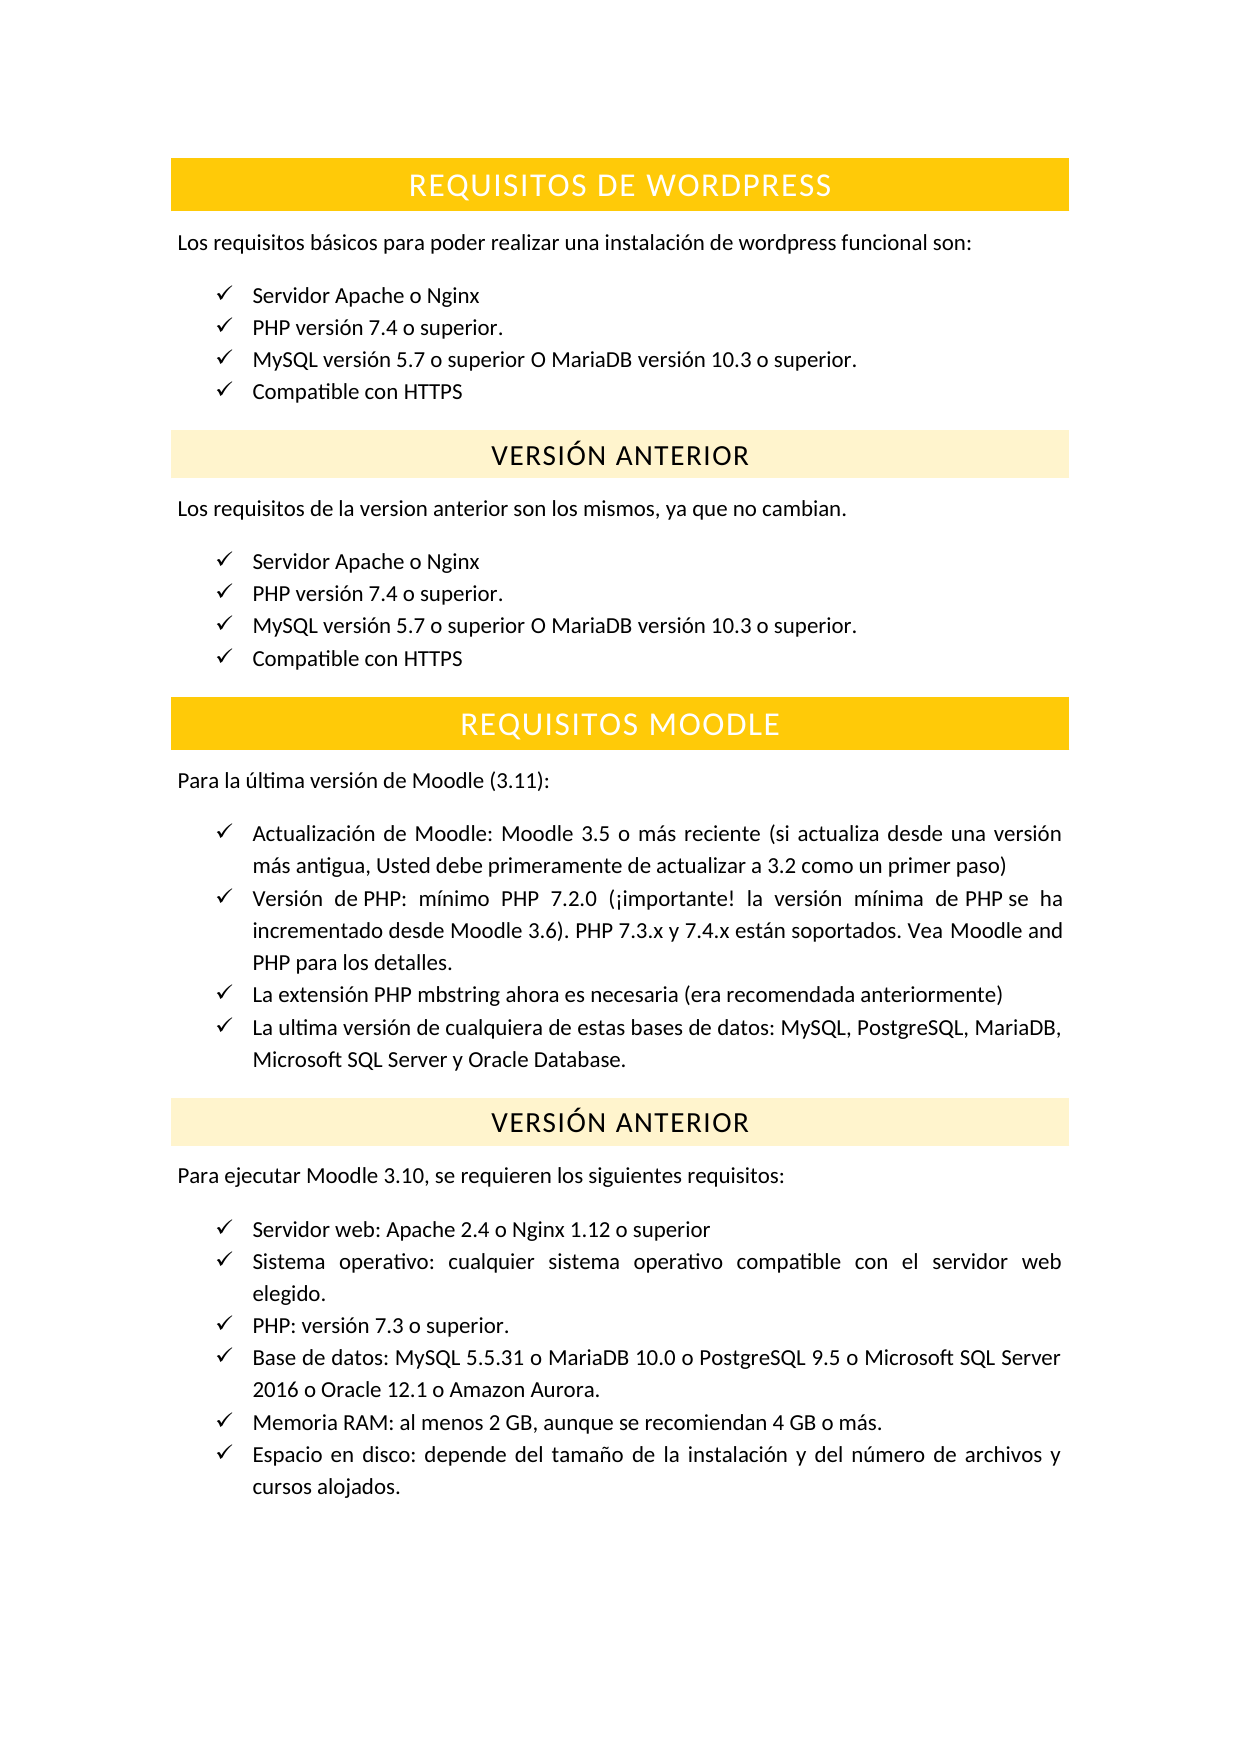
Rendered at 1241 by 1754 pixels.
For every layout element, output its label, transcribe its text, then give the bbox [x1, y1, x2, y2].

list Servidor Apache o Nginx [215, 281, 1063, 309]
list Versión de PHP: mínimo PHP 7.2.0 (¡importante! la versión mínima de PHP se ha incrementado desde Moodle 3.6). PHP 7.3.x y 7.4.x están soportados. Vea Moodle and PHP para los detalles. [215, 884, 1063, 976]
subtitle VERSIÓN ANTERIOR [177, 437, 1063, 472]
list La extensión PHP mbstring ahora es necesaria (era recomendada anteriormente) [215, 980, 1063, 1008]
subtitle REQUISITOS DE WORDPRESS [177, 164, 1063, 205]
text Para ejecutar Moodle 3.10, se requieren los siguientes requisitos: [177, 1162, 1063, 1190]
list Memoria RAM: al menos 2 GB, aunque se recomiendan 4 GB o más. [215, 1408, 1063, 1436]
list Servidor web: Apache 2.4 o Nginx 1.12 o superior [215, 1215, 1063, 1243]
subtitle REQUISITOS MOODLE [177, 703, 1063, 744]
subtitle VERSIÓN ANTERIOR [177, 1104, 1063, 1140]
list Sistema operativo: cualquier sistema operativo compatible con el servidor web elegido. [215, 1247, 1063, 1307]
list La ultima versión de cualquiera de estas bases de datos: MySQL, PostgreSQL, MariaDB, Microsoft SQL Server y Oracle Database. [215, 1013, 1063, 1073]
list Servidor Apache o Nginx [215, 547, 1063, 575]
list MySQL versión 5.7 o superior O MariaDB versión 10.3 o superior. [215, 612, 1063, 639]
list Base de datos: MySQL 5.5.31 o MariaDB 10.0 o PostgreSQL 9.5 o Microsoft SQL Server 2016 o Oracle 12.1 o Amazon Aurora. [215, 1343, 1063, 1404]
text Para la última versión de Moodle (3.11): [177, 766, 1063, 794]
list PHP: versión 7.3 o superior. [215, 1311, 1063, 1339]
list MySQL versión 5.7 o superior O MariaDB versión 10.3 o superior. [215, 345, 1063, 373]
list Compatible con HTTPS [215, 377, 1063, 405]
list Actualización de Moodle: Moodle 3.5 o más reciente (si actualiza desde una versión más antigua, Usted debe primeramente de actualizar a 3.2 como un primer paso) [215, 819, 1063, 880]
list PHP versión 7.4 o superior. [215, 313, 1063, 341]
list Compatible con HTTPS [215, 644, 1063, 672]
text Los requisitos básicos para poder realizar una instalación de wordpress funcional son: [177, 228, 1063, 256]
list Espacio en disco: depende del tamaño de la instalación y del número de archivos y cursos alojados. [215, 1440, 1063, 1500]
text Los requisitos de la version anterior son los mismos, ya que no cambian. [177, 494, 1063, 522]
list PHP versión 7.4 o superior. [215, 579, 1063, 607]
